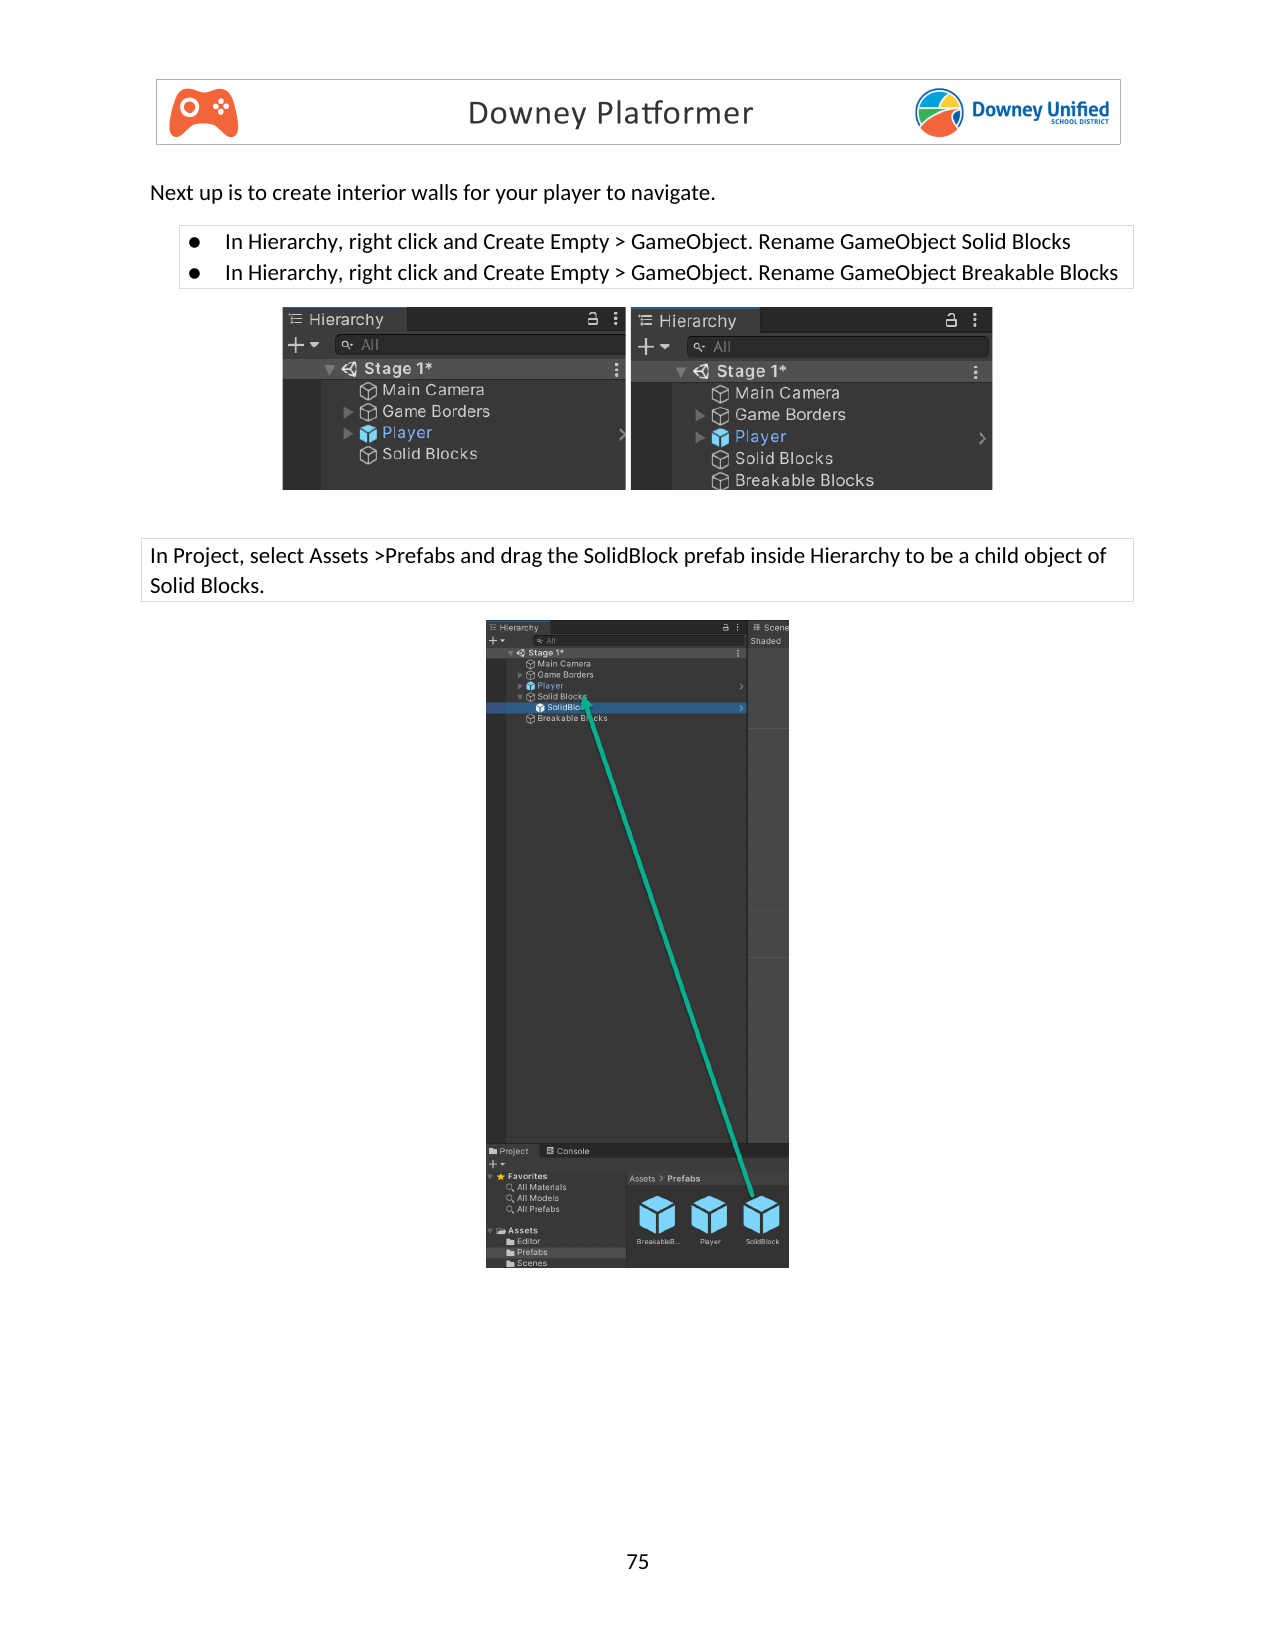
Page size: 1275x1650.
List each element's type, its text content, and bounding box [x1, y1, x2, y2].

picture [282, 307, 626, 490]
picture [486, 620, 789, 1268]
picture [150, 75, 1125, 150]
text Next up is to create interior walls for your player to navigate. [150, 178, 1125, 206]
picture [630, 307, 993, 490]
list In Hierarchy, right click and Create Empty > GameObject. Rename GameObject Solid Blocks [180, 226, 1133, 255]
list In Hierarchy, right click and Create Empty > GameObject. Rename GameObject Breakable Blocks [180, 255, 1133, 288]
text In Project, select Assets >Prefabs and drag the SolidBlock prefab inside Hierarchy to be a child object of Solid Blocks. [142, 539, 1133, 601]
